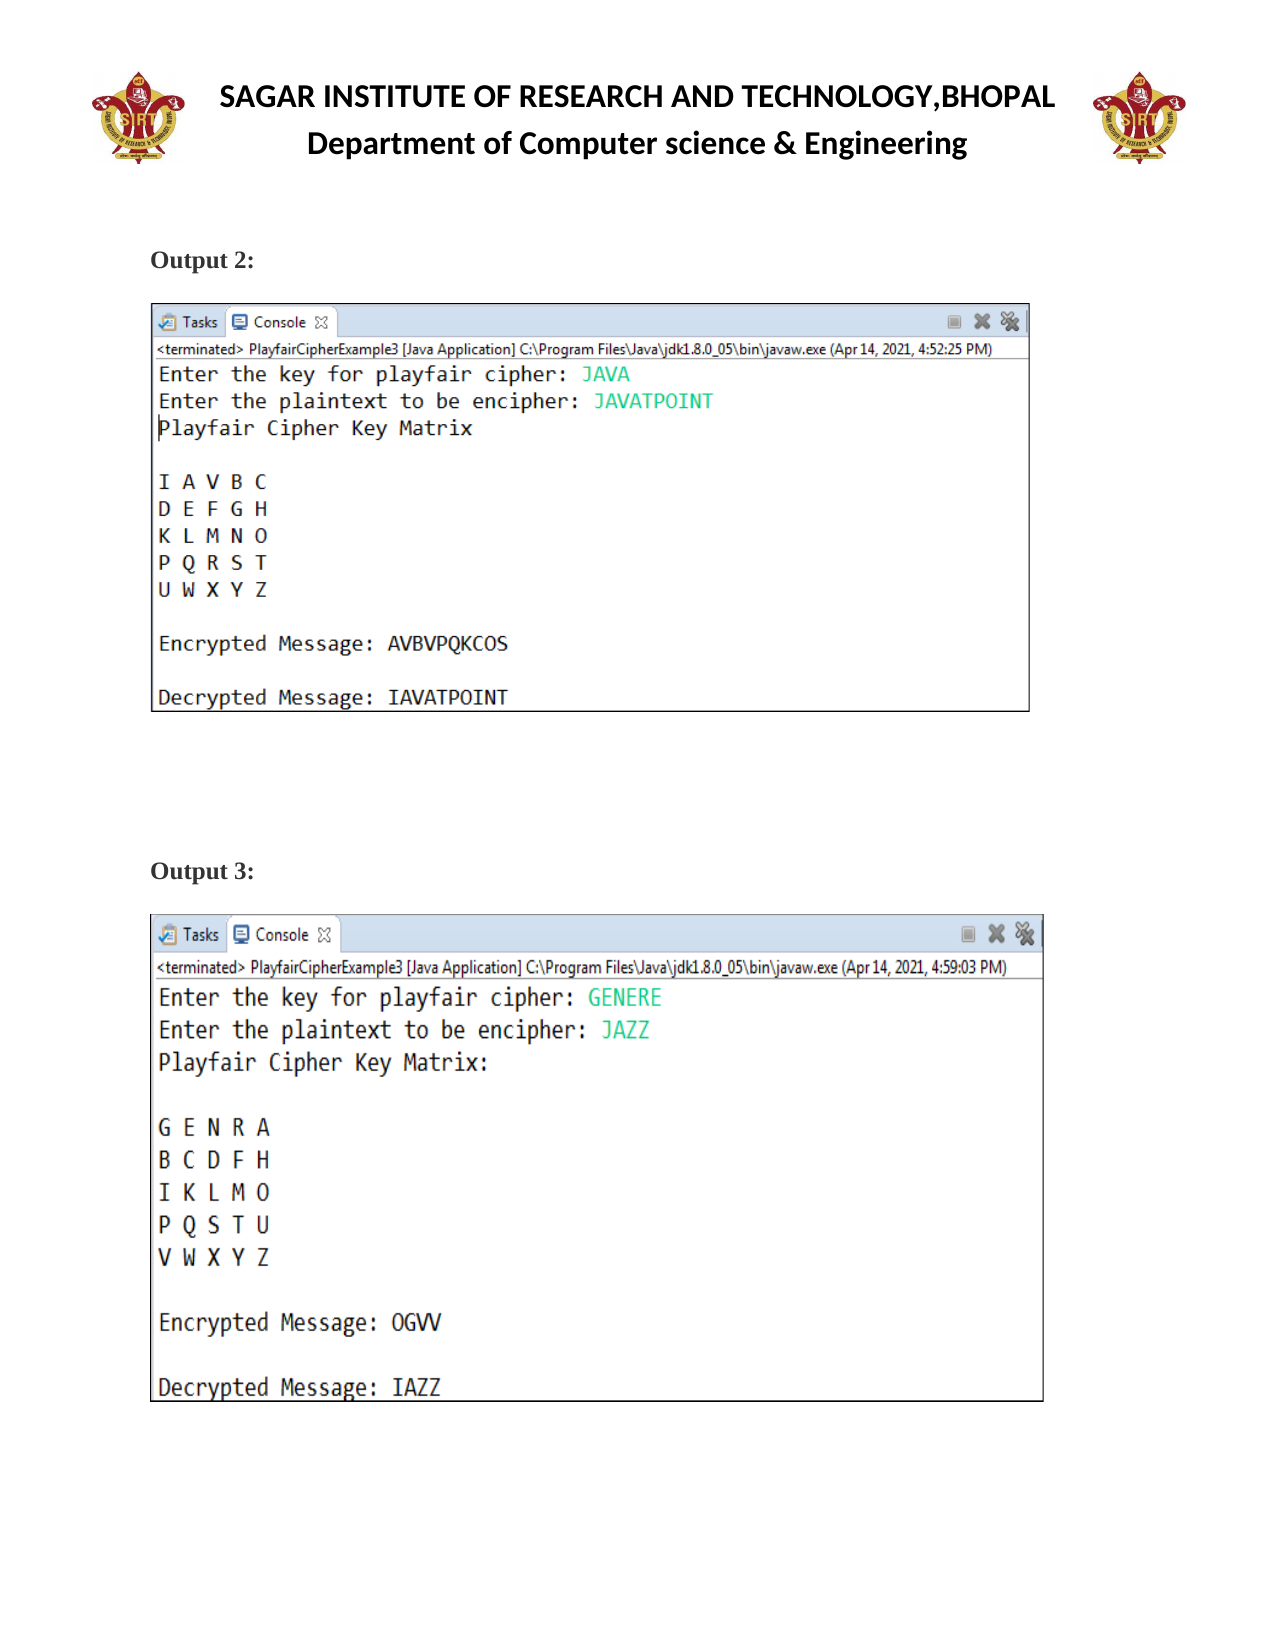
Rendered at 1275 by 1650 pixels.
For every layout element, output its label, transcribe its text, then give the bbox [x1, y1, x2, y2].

text Output 2: [150, 245, 1125, 274]
picture [150, 914, 1044, 1402]
text Output 3: [150, 856, 1125, 885]
picture [150, 303, 1030, 712]
